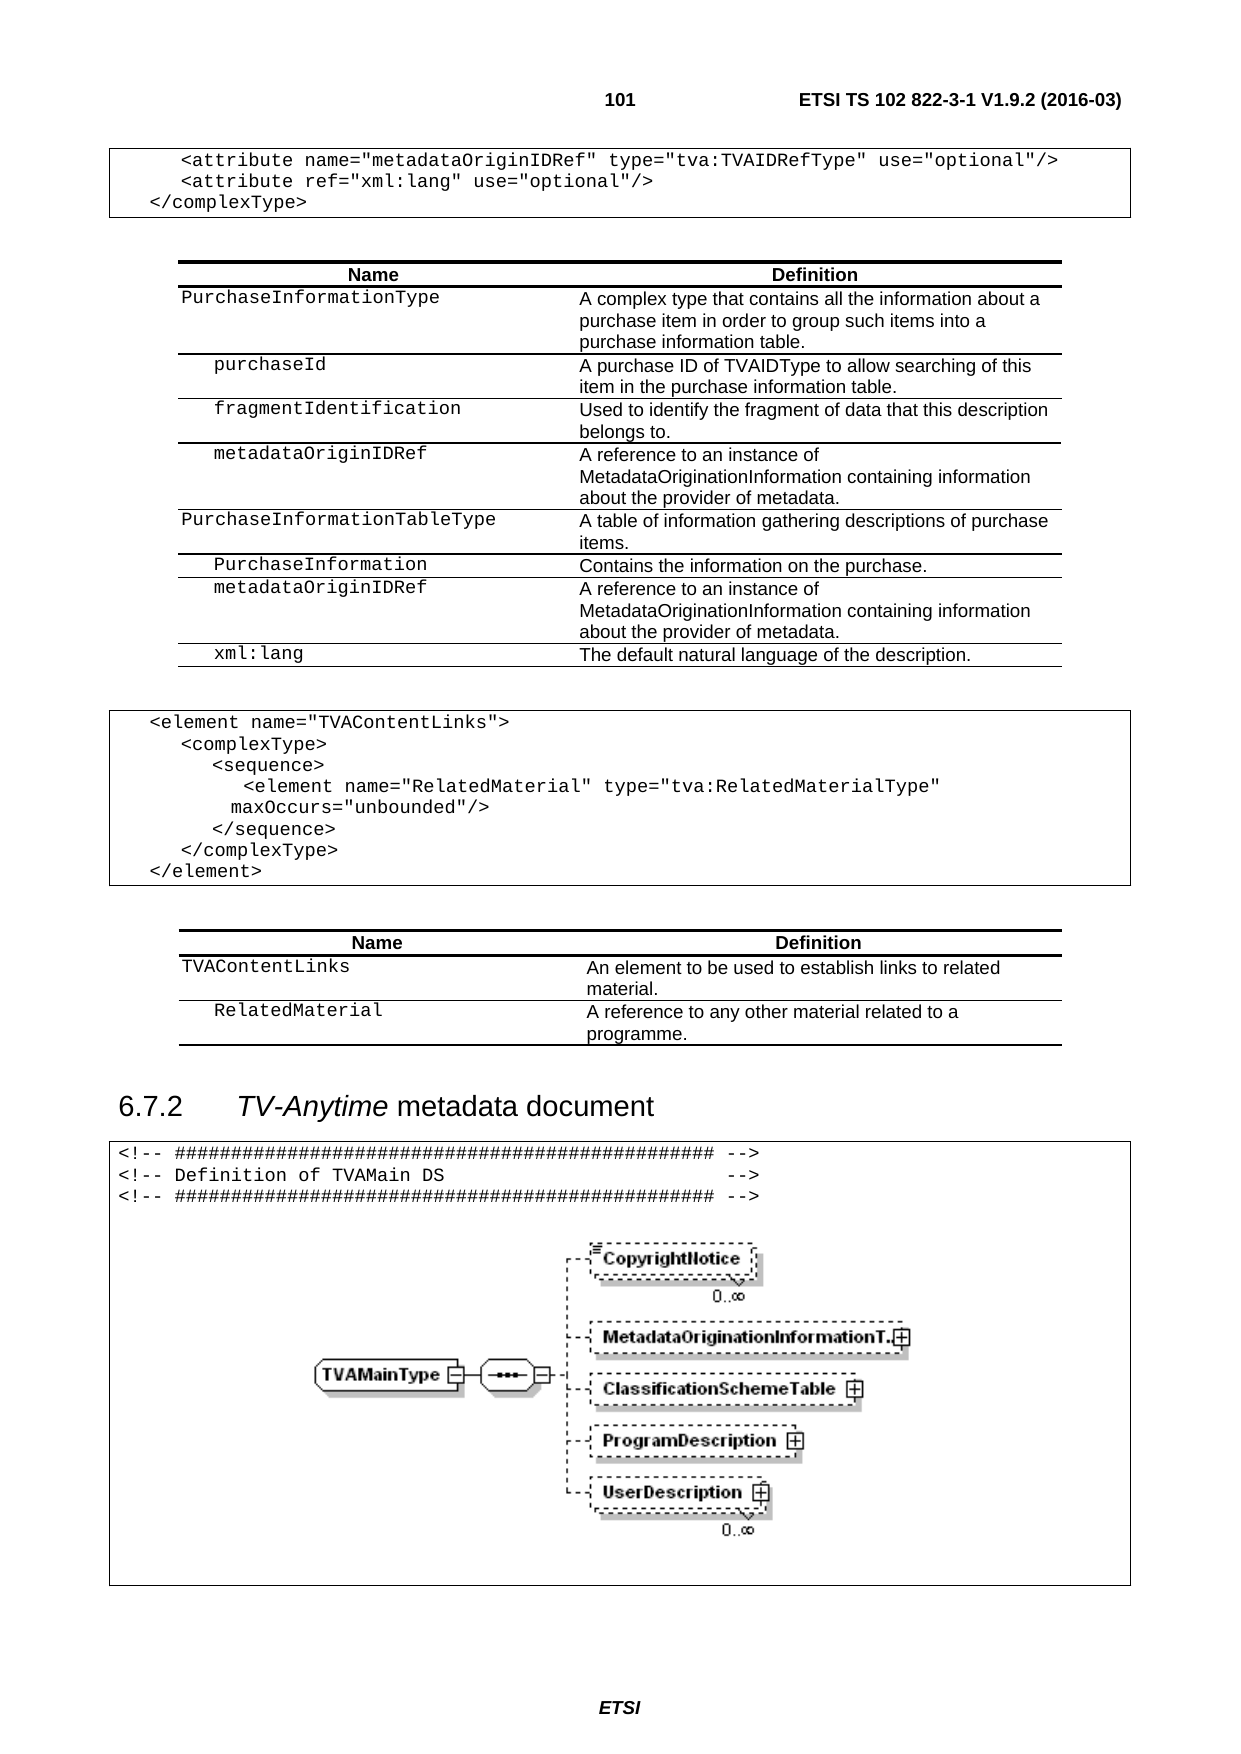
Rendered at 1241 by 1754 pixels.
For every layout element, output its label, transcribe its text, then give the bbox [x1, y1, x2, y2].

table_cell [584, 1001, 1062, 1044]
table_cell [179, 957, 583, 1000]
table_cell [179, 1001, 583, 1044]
picture [307, 1235, 934, 1544]
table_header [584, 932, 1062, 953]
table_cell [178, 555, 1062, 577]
text maxOccurs="unbounded"/> [118, 798, 1122, 819]
text <!-- Definition of TVAMain DS --> [118, 1165, 1122, 1187]
text <!-- ################################################ --> [118, 1187, 1122, 1208]
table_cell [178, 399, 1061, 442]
text </element> [110, 859, 1130, 885]
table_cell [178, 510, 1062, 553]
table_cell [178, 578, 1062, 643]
subtitle 6.7.2 TV-Anytime metadata document [118, 1089, 1122, 1122]
text </sequence> [118, 819, 1122, 841]
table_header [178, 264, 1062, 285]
text </complexType> [118, 841, 1122, 859]
text <element name="RelatedMaterial" type="tva:RelatedMaterialType" [118, 777, 1122, 798]
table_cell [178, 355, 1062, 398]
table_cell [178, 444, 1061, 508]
text <sequence> [118, 756, 1122, 777]
text <complexType> [118, 734, 1122, 756]
text <element name="TVAContentLinks"> [110, 711, 1130, 734]
text <attribute ref="xml:lang" use="optional"/> [118, 172, 1122, 190]
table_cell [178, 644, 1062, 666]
text <!-- ################################################ --> [110, 1142, 1130, 1165]
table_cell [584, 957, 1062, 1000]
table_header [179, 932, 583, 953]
text </complexType> [110, 190, 1130, 217]
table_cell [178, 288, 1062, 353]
text <attribute name="metadataOriginIDRef" type="tva:TVAIDRefType" use="optional"/> [110, 149, 1130, 172]
